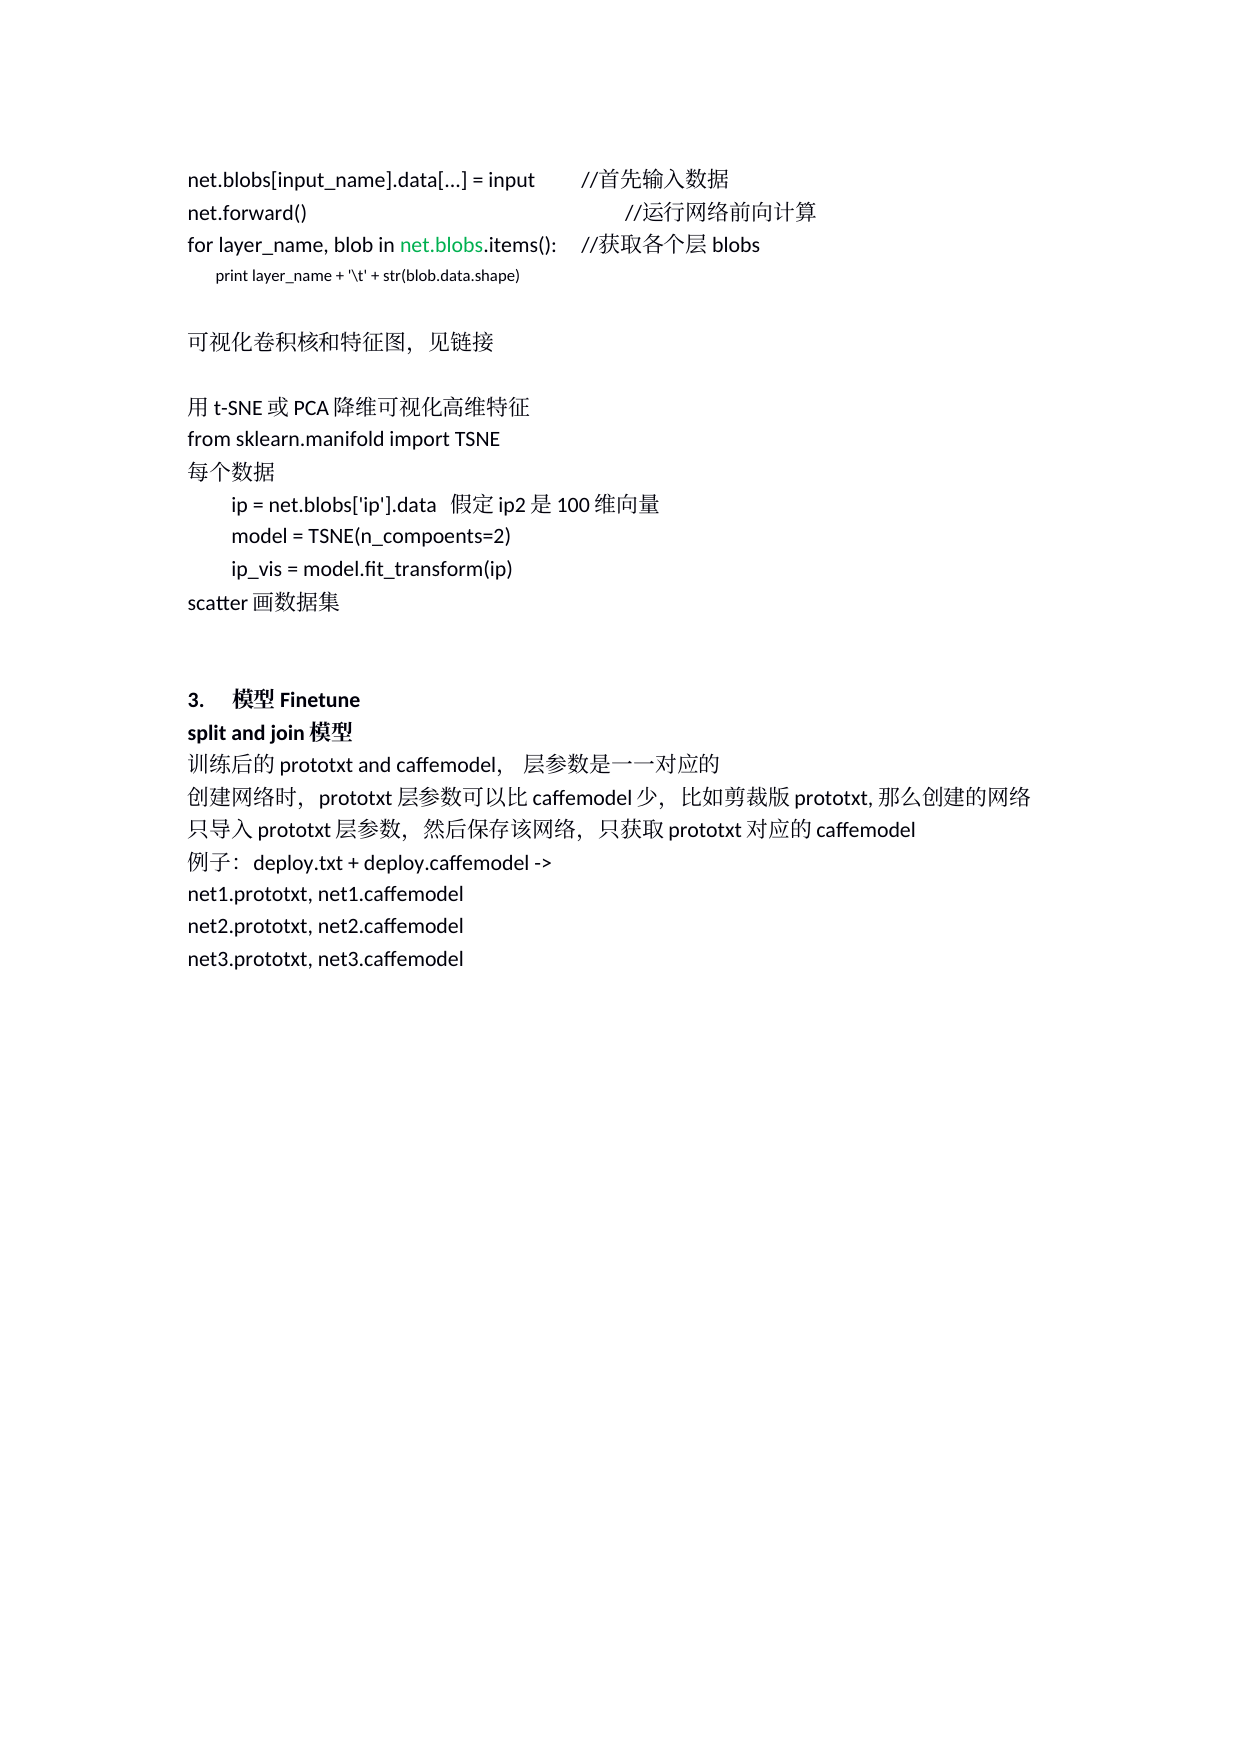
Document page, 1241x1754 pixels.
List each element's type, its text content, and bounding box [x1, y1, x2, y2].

text net.forward() //运行网络前向计算 [187, 194, 1053, 227]
text net2.prototxt, net2.caffemodel [187, 909, 1053, 942]
text net.blobs[input_name].data[...] = input //首先输入数据 [187, 162, 1053, 194]
text ip = net.blobs['ip'].data 假定ip2是100维向量 [187, 487, 1053, 519]
text model = TSNE(n_compoents=2) [187, 519, 1053, 552]
text ip_vis = model.fit_transform(ip) [187, 552, 1053, 584]
text 可视化卷积核和特征图，见链接 [187, 324, 1053, 357]
text 例子：deploy.txt + deploy.caffemodel -> [187, 844, 1053, 877]
text net3.prototxt, net3.caffemodel [187, 942, 1053, 974]
text print layer_name + '\t' + str(blob.data.shape) [187, 259, 1053, 292]
text scatter画数据集 [187, 584, 1053, 617]
text 用t-SNE或PCA降维可视化高维特征 [187, 389, 1053, 422]
text 每个数据 [187, 454, 1053, 487]
text for layer_name, blob in net.blobs.items(): //获取各个层blobs [187, 227, 1053, 259]
text 训练后的prototxt and caffemodel， 层参数是一一对应的 [187, 747, 1053, 779]
text from sklearn.manifold import TSNE [187, 422, 1053, 454]
text net1.prototxt, net1.caffemodel [187, 877, 1053, 909]
list split and join模型 [187, 714, 1053, 747]
list 模型Finetune [187, 682, 1053, 714]
text 创建网络时，prototxt层参数可以比caffemodel少，比如剪裁版prototxt, 那么创建的网络只导入prototxt层参数，然后保存该网络，只获取prototxt对应的caffemodel [187, 779, 1053, 844]
